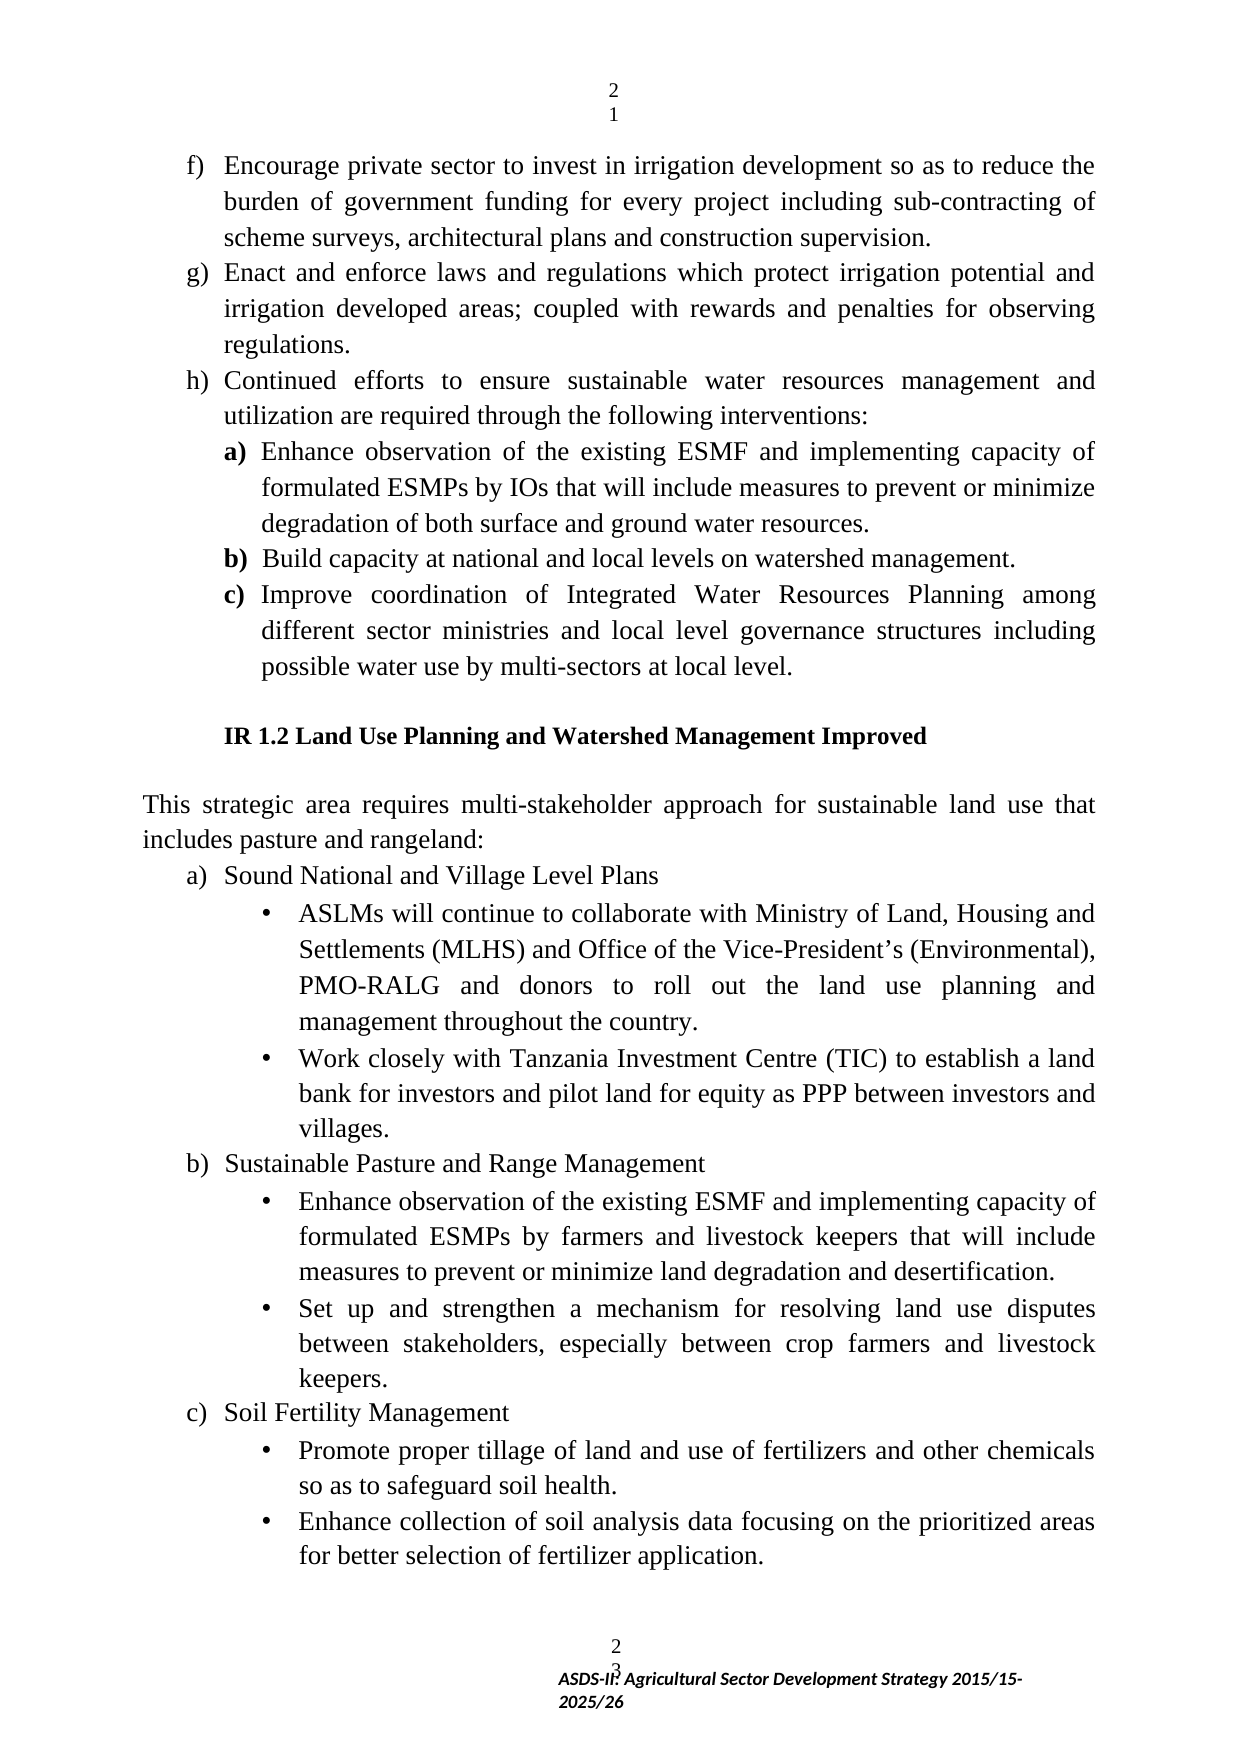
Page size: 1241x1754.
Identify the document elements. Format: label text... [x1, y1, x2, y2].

list Set up and strengthen a mechanism for resolving land use disputes between stakeholders, especially between crop farmers and livestock keepers. [261, 1290, 1096, 1393]
list Sustainable Pasture and Range Management [142, 1147, 1096, 1178]
list Soil Fertility Management [142, 1396, 1096, 1428]
list Sound National and Village Level Plans [142, 859, 1096, 891]
list ASLMs will continue to collaborate with Ministry of Land, Housing and Settlements (MLHS) and Office of the Vice-President’s (Environmental), PMO-RALG and donors to roll out the land use planning and management throughout the country. [261, 895, 1096, 1036]
list Enhance collection of soil analysis data focusing on the prioritized areas for better selection of fertilizer application. [261, 1503, 1096, 1571]
list Build capacity at national and local levels on watershed management. [142, 542, 1096, 573]
list Enhance observation of the existing ESMF and implementing capacity of formulated ESMPs by farmers and livestock keepers that will include measures to prevent or minimize land degradation and desertification. [261, 1183, 1096, 1286]
text This strategic area requires multi-stakeholder approach for sustainable land use that includes pasture and rangeland: [142, 788, 1096, 855]
list Work closely with Tanzania Investment Centre (TIC) to establish a land bank for investors and pilot land for equity as PPP between investors and villages. [261, 1040, 1096, 1143]
text IR 1.2 Land Use Planning and Watershed Management Improved [142, 721, 1096, 749]
list Continued efforts to ensure sustainable water resources management and utilization are required through the following interventions: [186, 364, 1096, 431]
list Promote proper tillage of land and use of fertilizers and other chemicals so as to safeguard soil health. [261, 1432, 1096, 1500]
list Encourage private sector to invest in irrigation development so as to reduce the burden of government funding for every project including sub-contracting of scheme surveys, architectural plans and construction supervision. [186, 149, 1096, 252]
list Improve coordination of Integrated Water Resources Planning among different sector ministries and local level governance structures including possible water use by multi-sectors at local level. [224, 578, 1096, 681]
list Enact and enforce laws and regulations which protect irrigation potential and irrigation developed areas; coupled with rewards and penalties for observing regulations. [186, 257, 1096, 359]
list Enhance observation of the existing ESMF and implementing capacity of formulated ESMPs by IOs that will include measures to prevent or minimize degradation of both surface and ground water resources. [224, 435, 1096, 538]
